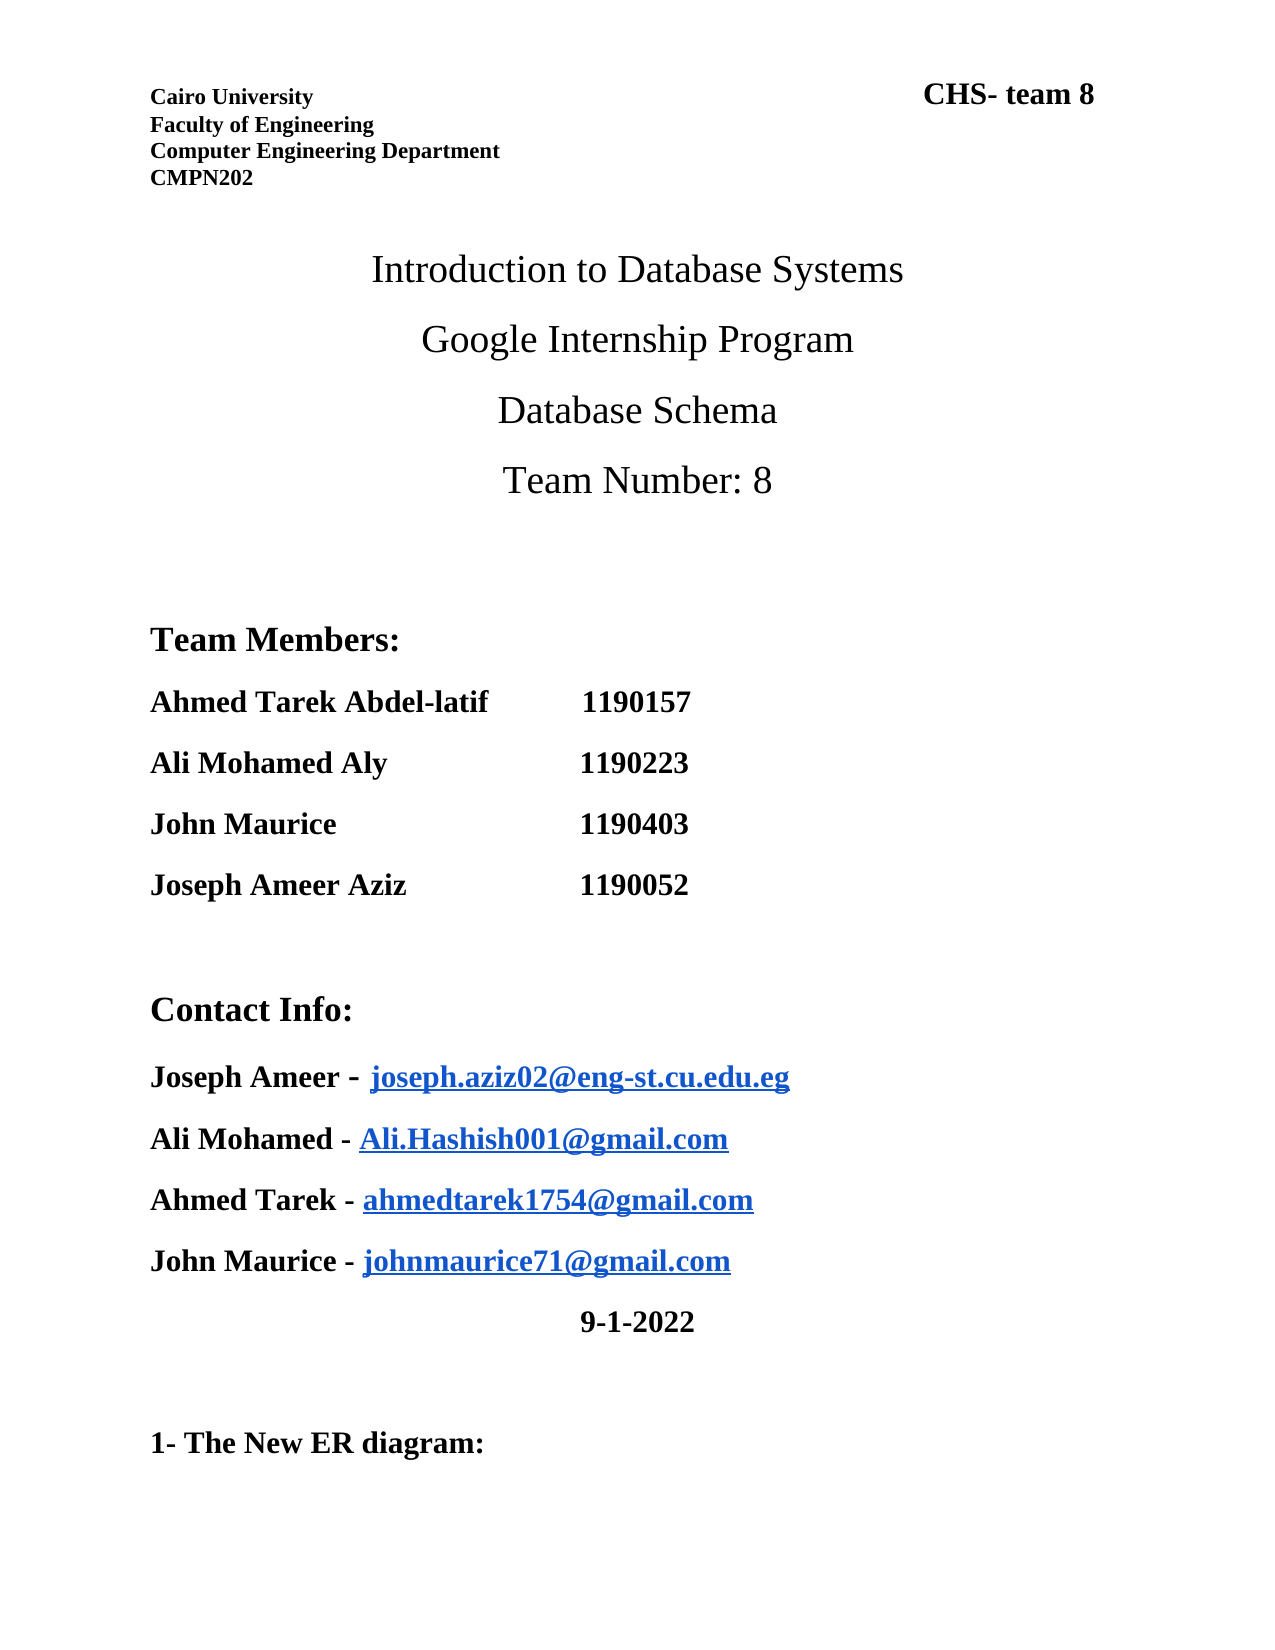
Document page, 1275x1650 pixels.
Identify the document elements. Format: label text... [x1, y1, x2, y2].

text Ali Mohamed Aly 1190223 [150, 745, 1125, 781]
text Team Members: [150, 618, 1125, 659]
text Google Internship Program [150, 316, 1125, 361]
text John Maurice - johnmaurice71@gmail.com [150, 1242, 1125, 1278]
text Ali Mohamed - Ali.Hashish001@gmail.com [150, 1120, 1125, 1156]
text Joseph Ameer Aziz 1190052 [150, 867, 1125, 902]
text Database Schema [150, 386, 1125, 432]
text John Maurice 1190403 [150, 806, 1125, 842]
text Introduction to Database Systems [150, 245, 1125, 291]
text Team Number: 8 [150, 457, 1125, 502]
text 9-1-2022 [150, 1303, 1125, 1339]
text Joseph Ameer - joseph.aziz02@eng-st.cu.edu.eg [150, 1054, 1125, 1095]
text Ahmed Tarek - ahmedtarek1754@gmail.com [150, 1181, 1125, 1217]
text Ahmed Tarek Abdel-latif 1190157 [150, 684, 1125, 720]
text 1- The New ER diagram: [150, 1425, 1125, 1461]
text Contact Info: [150, 988, 1125, 1029]
